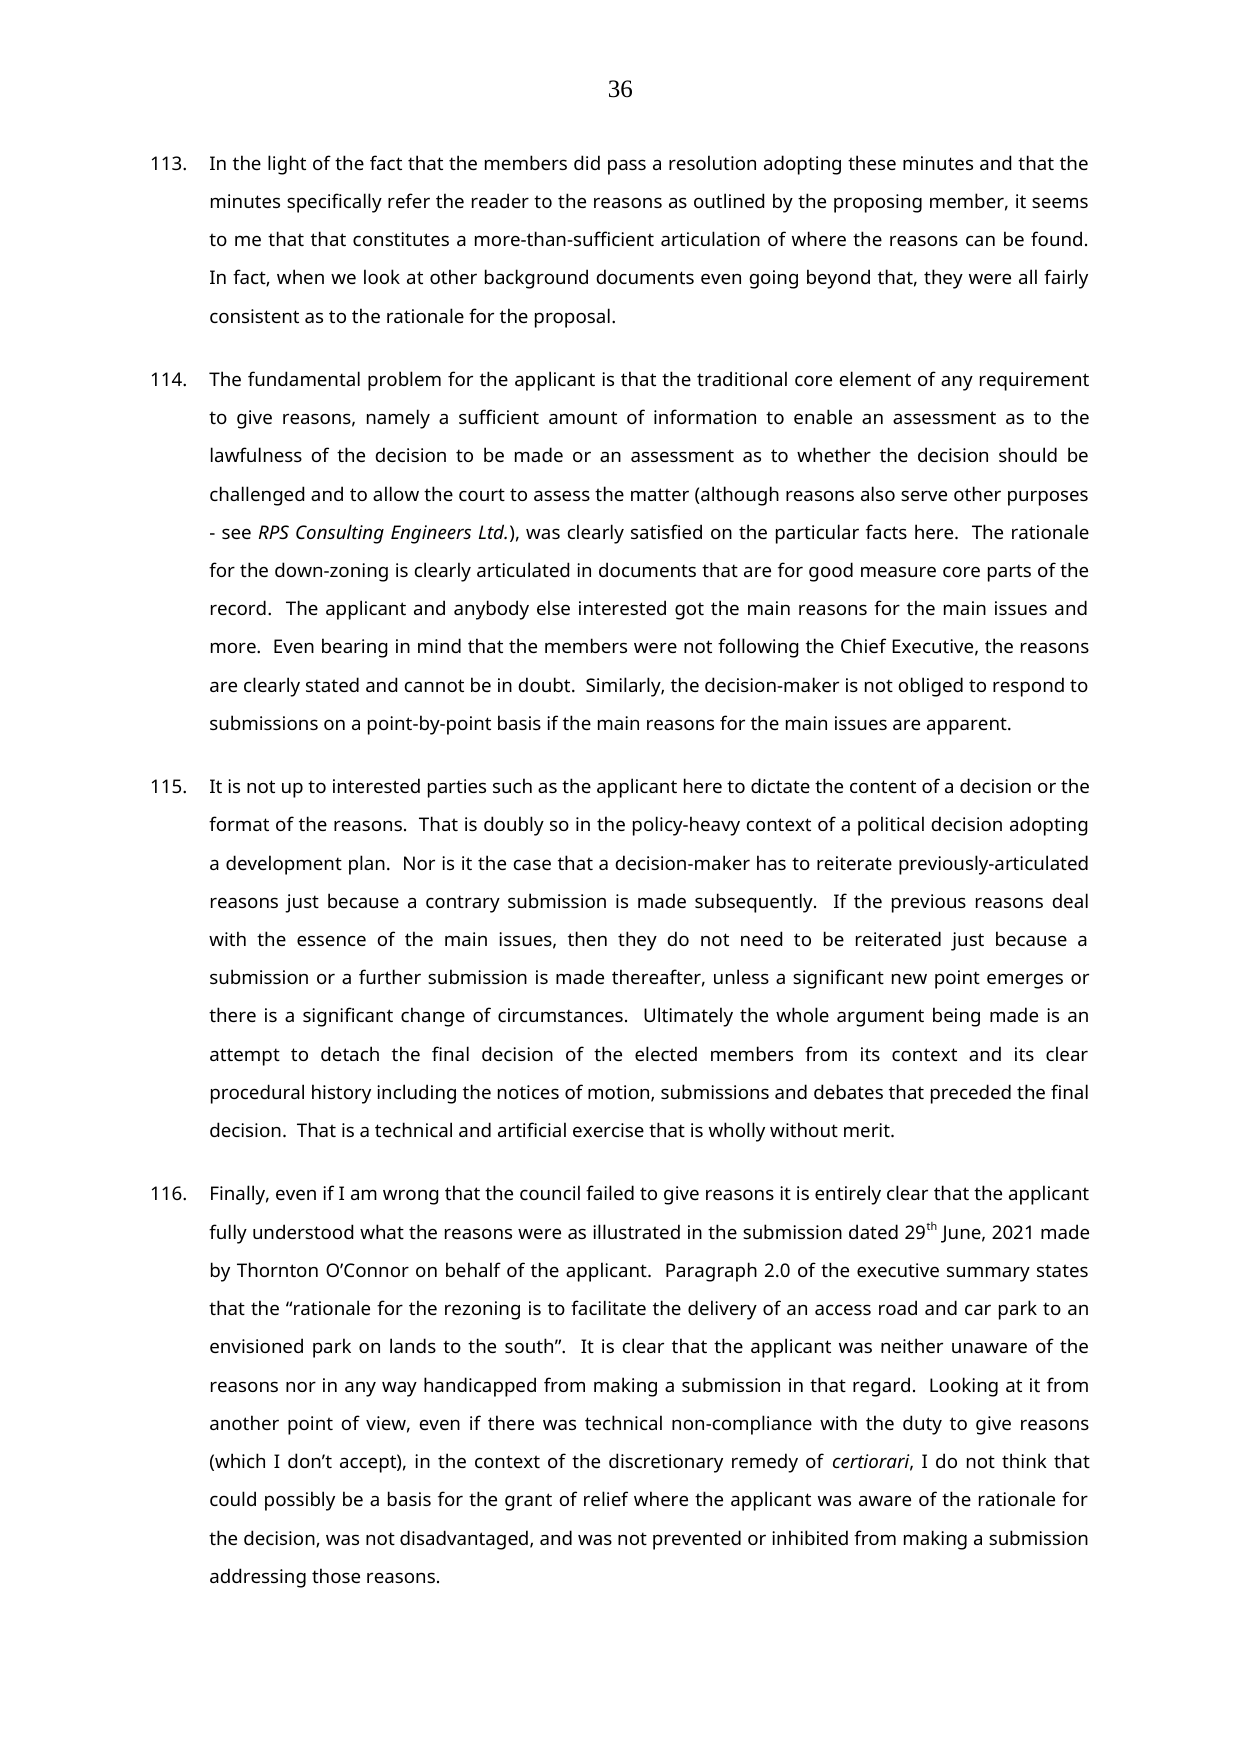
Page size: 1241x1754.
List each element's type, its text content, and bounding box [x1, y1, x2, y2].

list The fundamental problem for the applicant is that the traditional core element of any requirement to give reasons, namely a sufficient amount of information to enable an assessment as to the lawfulness of the decision to be made or an assessment as to whether the decision should be challenged and to allow the court to assess the matter (although reasons also serve other purposes - see RPS Consulting Engineers Ltd.), was clearly satisfied on the particular facts here. The rationale for the down-zoning is clearly articulated in documents that are for good measure core parts of the record. The applicant and anybody else interested got the main reasons for the main issues and more. Even bearing in mind that the members were not following the Chief Executive, the reasons are clearly stated and cannot be in doubt. Similarly, the decision-maker is not obliged to respond to submissions on a point-by-point basis if the main reasons for the main issues are apparent. [150, 366, 1090, 736]
list Finally, even if I am wrong that the council failed to give reasons it is entirely clear that the applicant fully understood what the reasons were as illustrated in the submission dated 29th June, 2021 made by Thornton O’Connor on behalf of the applicant. Paragraph 2.0 of the executive summary states that the “rationale for the rezoning is to facilitate the delivery of an access road and car park to an envisioned park on lands to the south”. It is clear that the applicant was neither unaware of the reasons nor in any way handicapped from making a submission in that regard. Looking at it from another point of view, even if there was technical non-compliance with the duty to give reasons (which I don’t accept), in the context of the discretionary remedy of certiorari, I do not think that could possibly be a basis for the grant of relief where the applicant was aware of the rationale for the decision, was not disadvantaged, and was not prevented or inhibited from making a submission addressing those reasons. [150, 1181, 1090, 1588]
list It is not up to interested parties such as the applicant here to dictate the content of a decision or the format of the reasons. That is doubly so in the policy-heavy context of a political decision adopting a development plan. Nor is it the case that a decision-maker has to reiterate previously-articulated reasons just because a contrary submission is made subsequently. If the previous reasons deal with the essence of the main issues, then they do not need to be reiterated just because a submission or a further submission is made thereafter, unless a significant new point emerges or there is a significant change of circumstances. Ultimately the whole argument being made is an attempt to detach the final decision of the elected members from its context and its clear procedural history including the notices of motion, submissions and debates that preceded the final decision. That is a technical and artificial exercise that is wholly without merit. [150, 773, 1090, 1143]
list In the light of the fact that the members did pass a resolution adopting these minutes and that the minutes specifically refer the reader to the reasons as outlined by the proposing member, it seems to me that that constitutes a more-than-sufficient articulation of where the reasons can be found. In fact, when we look at other background documents even going beyond that, they were all fairly consistent as to the rationale for the proposal. [150, 150, 1090, 328]
